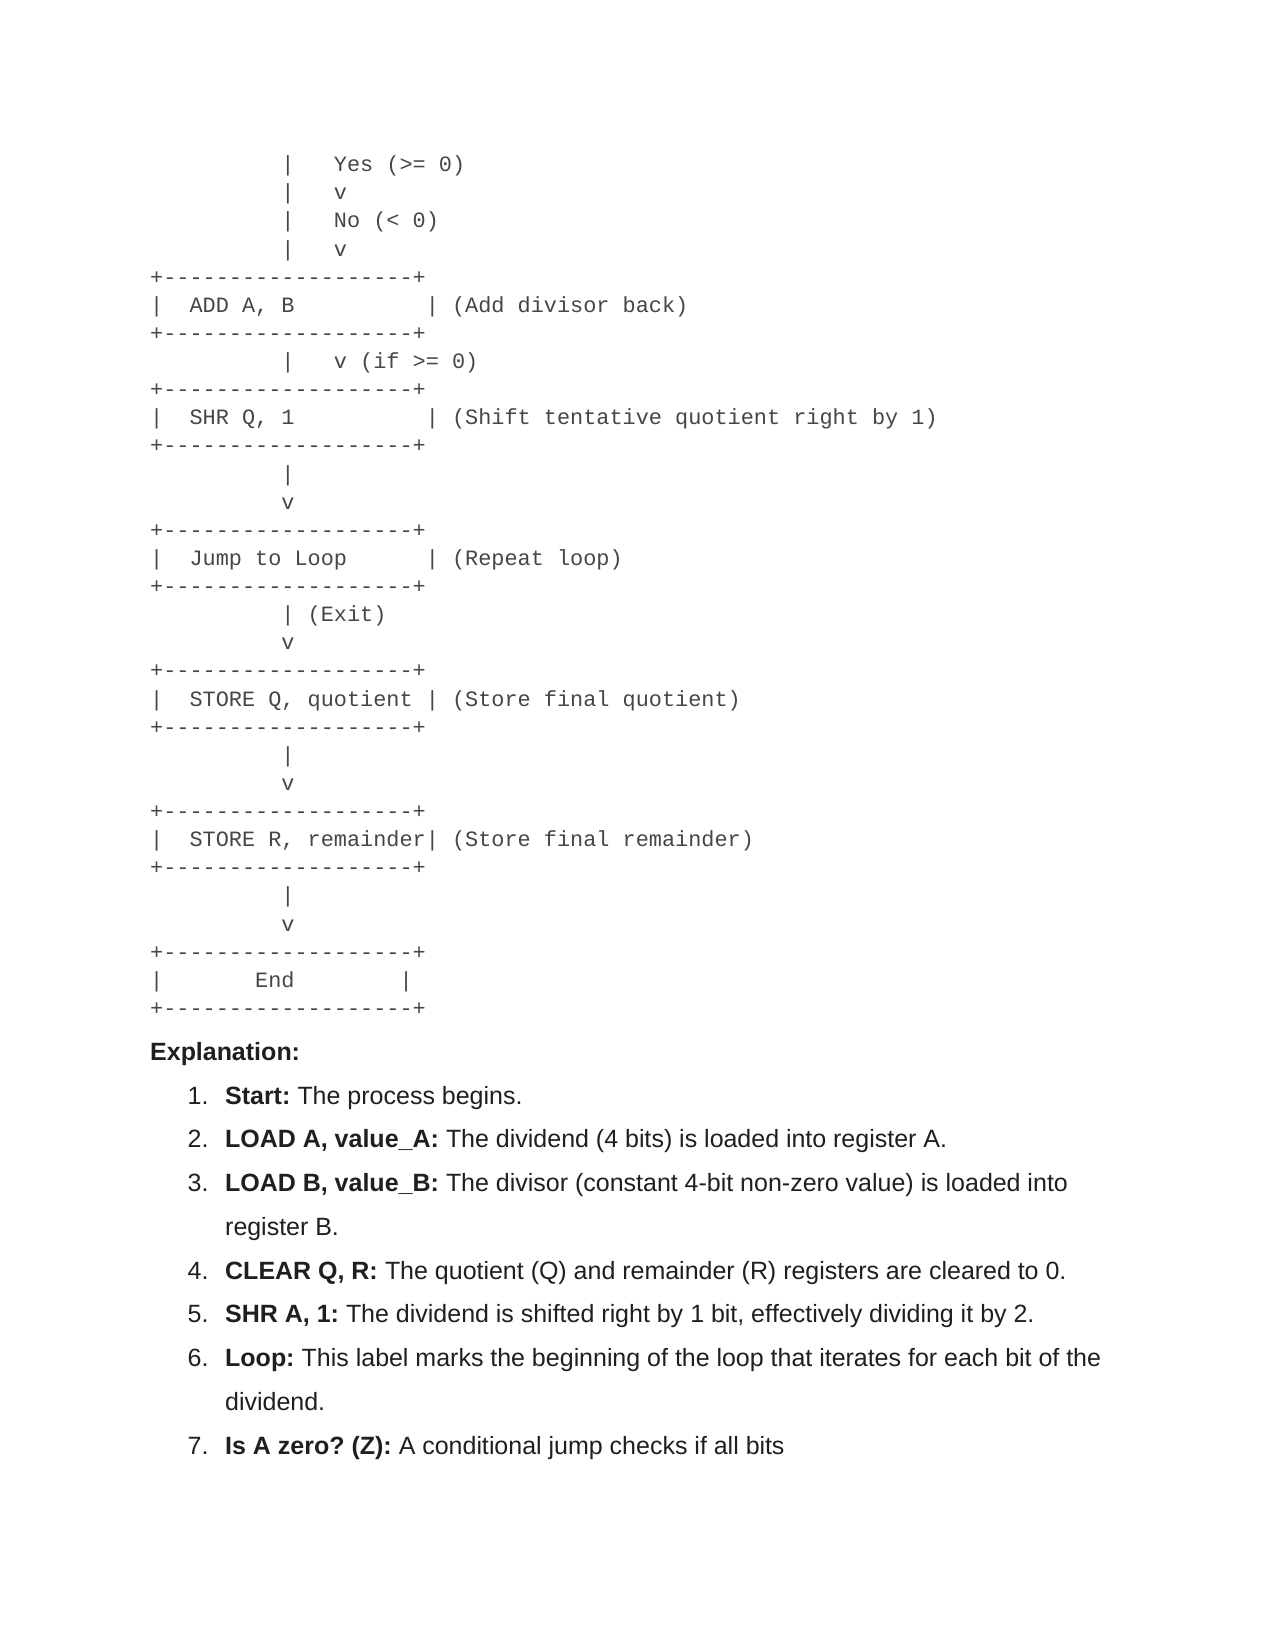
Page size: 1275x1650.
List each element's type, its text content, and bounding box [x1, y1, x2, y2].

list CLEAR Q, R: The quotient (Q) and remainder (R) registers are cleared to 0. [187, 1241, 1125, 1284]
text | SHR Q, 1 | (Shift tentative quotient right by 1) [150, 403, 1125, 431]
list LOAD A, value_A: The dividend (4 bits) is loaded into register A. [187, 1109, 1125, 1153]
text +-------------------+ [150, 853, 1125, 881]
text +-------------------+ [150, 431, 1125, 459]
text +-------------------+ [150, 994, 1125, 1022]
text | v [150, 234, 1125, 262]
text | [150, 741, 1125, 769]
list Start: The process begins. [187, 1066, 1125, 1109]
text +-------------------+ [150, 937, 1125, 966]
text | Yes (>= 0) [150, 150, 1125, 178]
text +-------------------+ [150, 375, 1125, 403]
text | [150, 459, 1125, 487]
text v [150, 487, 1125, 516]
text +-------------------+ [150, 712, 1125, 741]
text +-------------------+ [150, 319, 1125, 347]
text | STORE Q, quotient | (Store final quotient) [150, 684, 1125, 712]
text | End | [150, 966, 1125, 994]
list Loop: This label marks the beginning of the loop that iterates for each bit of the dividend. [187, 1328, 1125, 1416]
text +-------------------+ [150, 572, 1125, 600]
list Is A zero? (Z): A conditional jump checks if all bits [187, 1416, 1125, 1459]
list SHR A, 1: The dividend is shifted right by 1 bit, effectively dividing it by 2. [187, 1284, 1125, 1328]
text | No (< 0) [150, 206, 1125, 234]
list LOAD B, value_B: The divisor (constant 4-bit non-zero value) is loaded into register B. [187, 1153, 1125, 1241]
text v [150, 909, 1125, 937]
text v [150, 769, 1125, 797]
text +-------------------+ [150, 656, 1125, 684]
text | [150, 881, 1125, 909]
text | (Exit) [150, 600, 1125, 628]
text +-------------------+ [150, 262, 1125, 291]
text | ADD A, B | (Add divisor back) [150, 291, 1125, 319]
text | Jump to Loop | (Repeat loop) [150, 544, 1125, 572]
text v [150, 628, 1125, 656]
text | v (if >= 0) [150, 347, 1125, 375]
text | STORE R, remainder| (Store final remainder) [150, 825, 1125, 853]
text | v [150, 178, 1125, 206]
text Explanation: [150, 1022, 1125, 1066]
text +-------------------+ [150, 516, 1125, 544]
text +-------------------+ [150, 797, 1125, 825]
